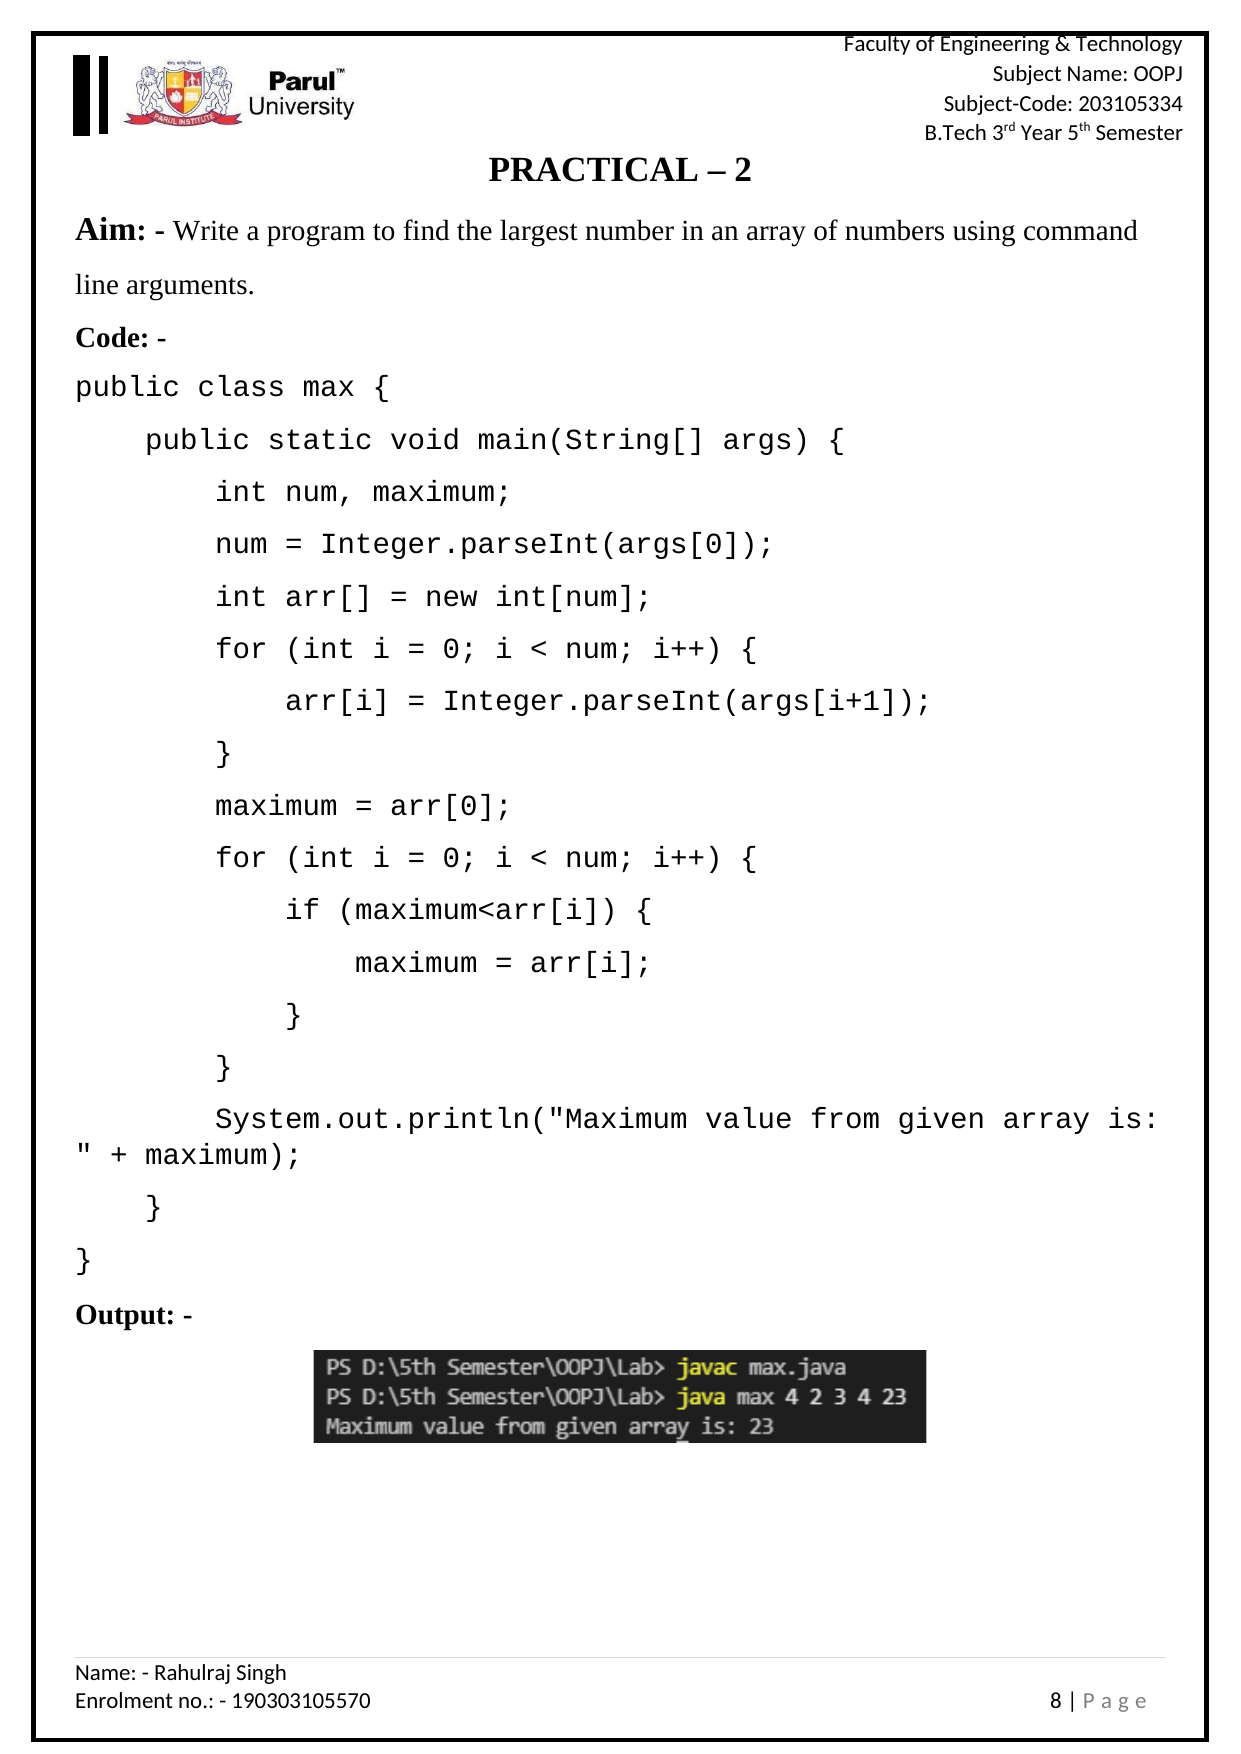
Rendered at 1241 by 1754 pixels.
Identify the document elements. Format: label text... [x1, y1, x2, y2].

text if (maximum<arr[i]) { [75, 895, 1165, 928]
text } [75, 1245, 1165, 1278]
text line arguments. [75, 267, 1165, 300]
text System.out.println("Maximum value from given array is: " + maximum); [75, 1104, 1165, 1173]
text int num, maximum; [75, 477, 1165, 510]
text public class max { [75, 372, 1165, 406]
text maximum = arr[0]; [75, 791, 1165, 824]
text arr[i] = Integer.parseInt(args[i+1]); [75, 686, 1165, 719]
text num = Integer.parseInt(args[0]); [75, 529, 1165, 562]
text Output: - [75, 1297, 1165, 1331]
text PRACTICAL – 2 [75, 148, 1165, 189]
text public static void main(String[] args) { [75, 425, 1165, 458]
picture [120, 59, 355, 127]
text Aim: - Write a program to find the largest number in an array of numbers using command [75, 209, 1165, 247]
text int arr[] = new int[num]; [75, 582, 1165, 615]
text for (int i = 0; i < num; i++) { [75, 634, 1165, 667]
text } [75, 738, 1165, 772]
text Code: - [75, 320, 1165, 353]
text } [75, 1052, 1165, 1085]
text for (int i = 0; i < num; i++) { [75, 843, 1165, 876]
text maximum = arr[i]; [75, 948, 1165, 981]
text } [75, 1192, 1165, 1226]
text } [75, 1000, 1165, 1033]
picture [313, 1350, 927, 1443]
